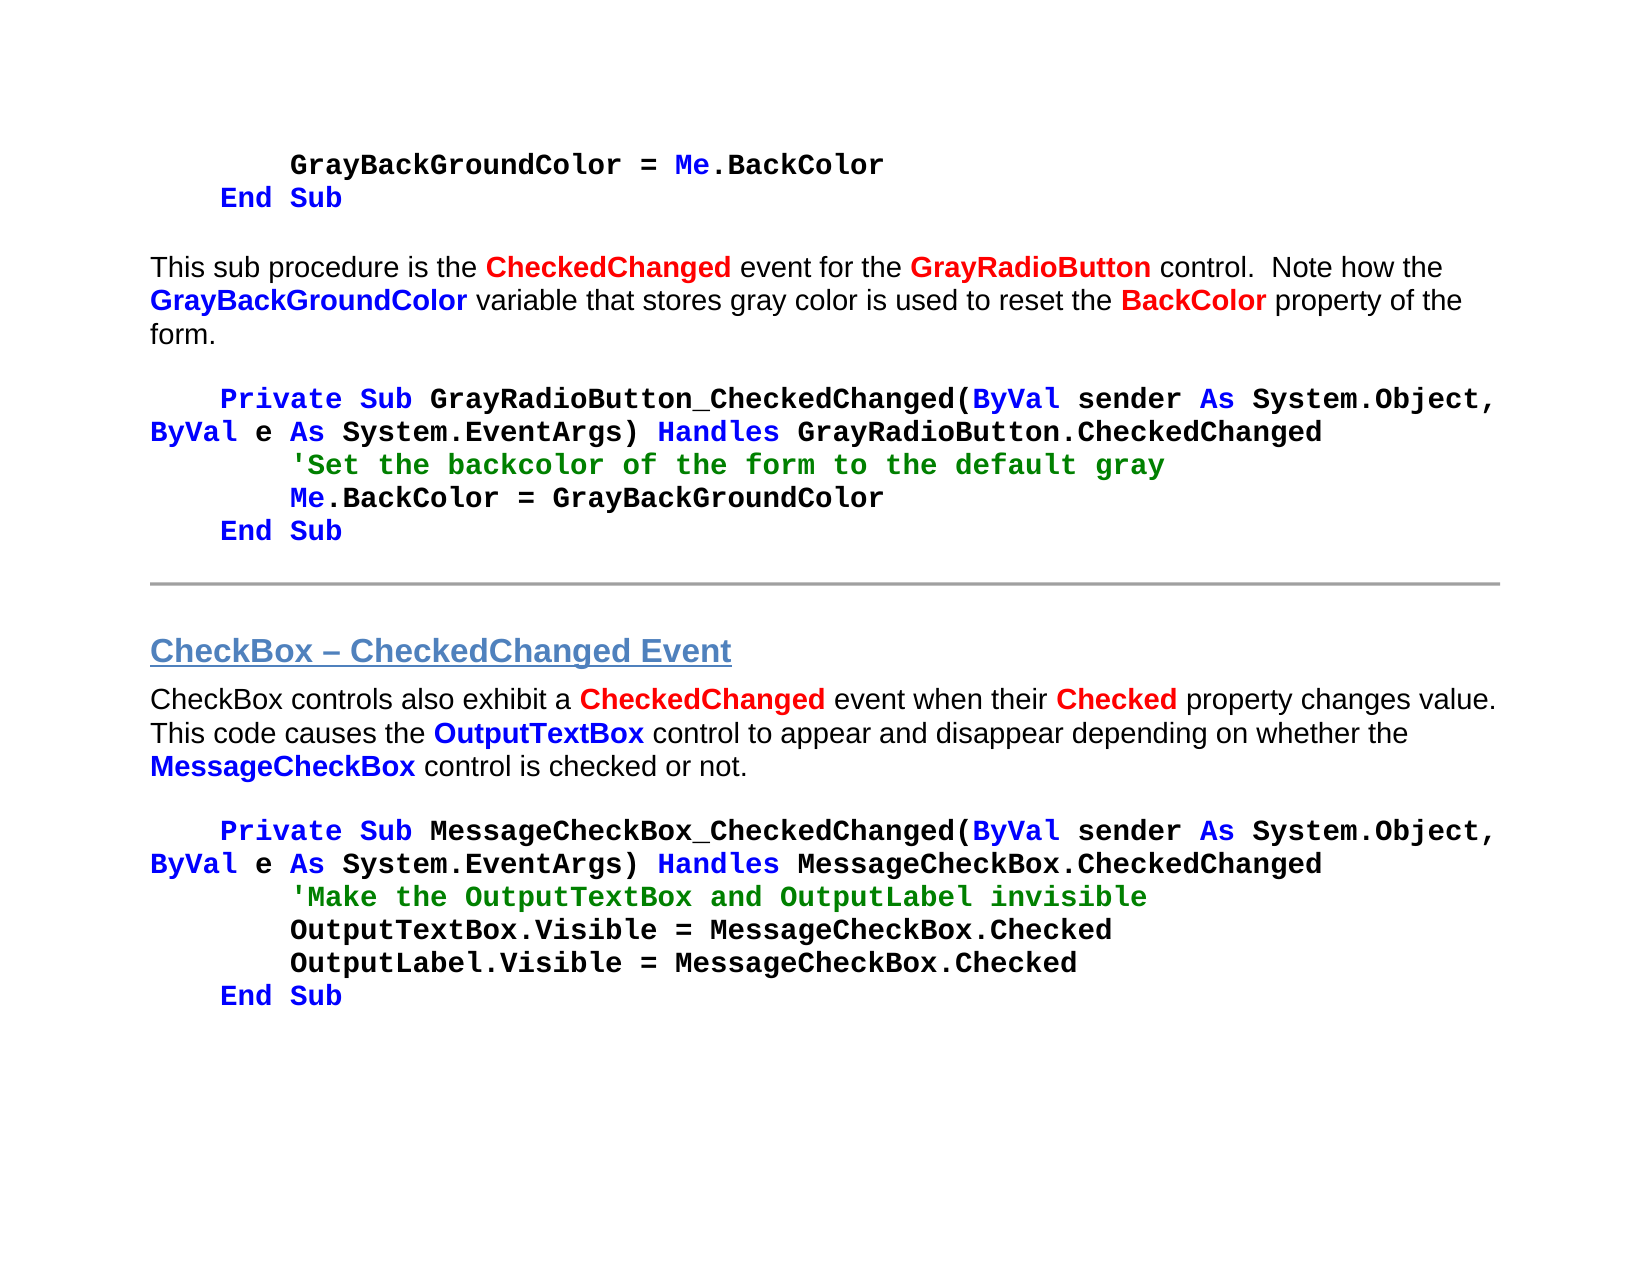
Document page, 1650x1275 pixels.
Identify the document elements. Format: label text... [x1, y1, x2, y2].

text GrayBackGroundColor = Me.BackColor [150, 150, 1500, 183]
text Me.BackColor = GrayBackGroundColor [150, 483, 1500, 516]
text CheckBox controls also exhibit a CheckedChanged event when their Checked property changes value. This code causes the OutputTextBox control to appear and disappear depending on whether the MessageCheckBox control is checked or not. [150, 682, 1500, 783]
text End Sub [150, 516, 1500, 549]
text This sub procedure is the CheckedChanged event for the GrayRadioButton control. Note how the GrayBackGroundColor variable that stores gray color is used to reset the BackColor property of the form. [150, 249, 1500, 350]
text OutputTextBox.Visible = MessageCheckBox.Checked [150, 915, 1500, 948]
text 'Set the backcolor of the form to the default gray [150, 450, 1500, 483]
text End Sub [150, 183, 1500, 216]
text Private Sub MessageCheckBox_CheckedChanged(ByVal sender As System.Object, ByVal e As System.EventArgs) Handles MessageCheckBox.CheckedChanged [150, 816, 1500, 882]
text OutputLabel.Visible = MessageCheckBox.Checked [150, 948, 1500, 981]
text CheckBox – CheckedChanged Event [150, 631, 1500, 670]
text 'Make the OutputTextBox and OutputLabel invisible [150, 882, 1500, 915]
text End Sub [150, 981, 1500, 1014]
text Private Sub GrayRadioButton_CheckedChanged(ByVal sender As System.Object, ByVal e As System.EventArgs) Handles GrayRadioButton.CheckedChanged [150, 384, 1500, 450]
